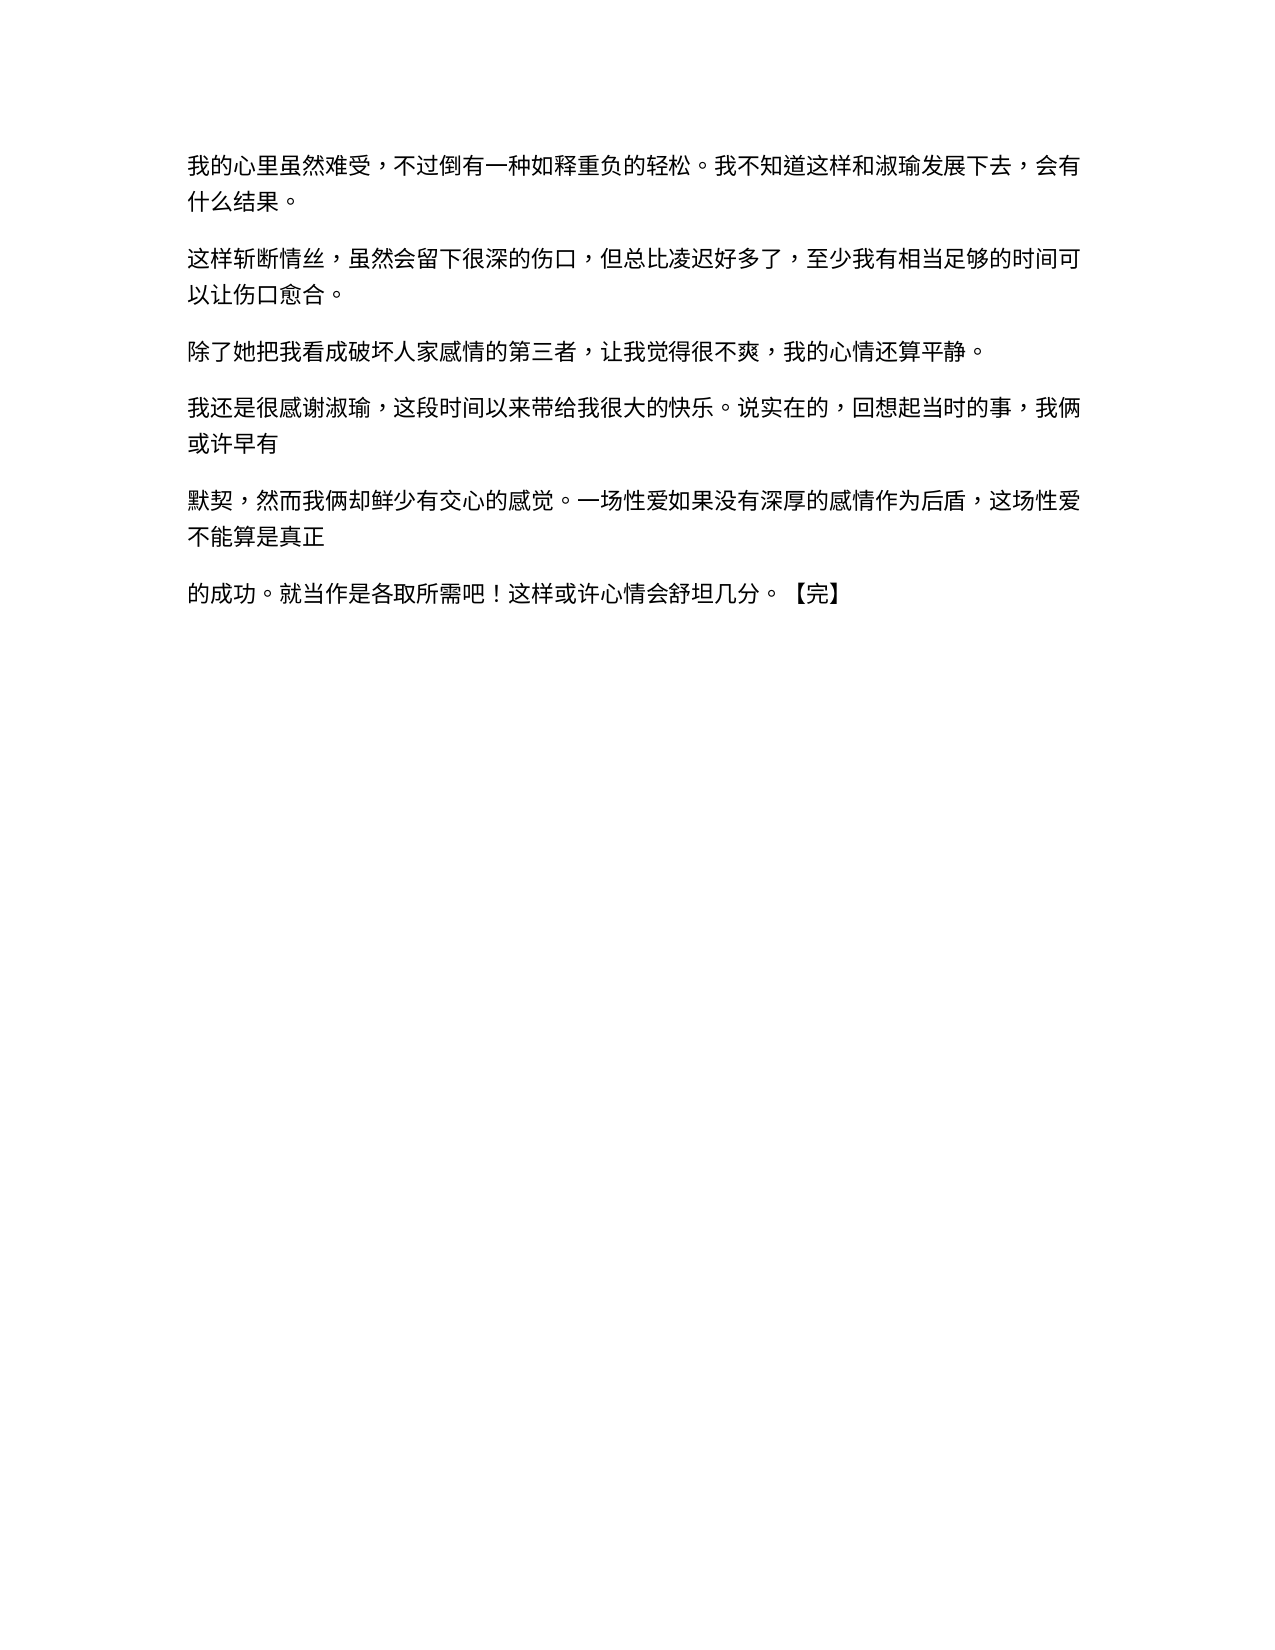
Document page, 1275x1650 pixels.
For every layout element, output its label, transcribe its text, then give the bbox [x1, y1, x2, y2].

text 我还是很感谢淑瑜，这段时间以来带给我很大的快乐。说实在的，回想起当时的事，我俩或许早有 [187, 392, 1087, 459]
text 默契，然而我俩却鲜少有交心的感觉。一场性爱如果没有深厚的感情作为后盾，这场性爱不能算是真正 [187, 485, 1087, 552]
text 这样斩断情丝，虽然会留下很深的伤口，但总比凌迟好多了，至少我有相当足够的时间可以让伤口愈合。 [187, 243, 1087, 310]
text 除了她把我看成破坏人家感情的第三者，让我觉得很不爽，我的心情还算平静。 [187, 335, 1087, 367]
text 的成功。就当作是各取所需吧！这样或许心情会舒坦几分。【完】 [187, 578, 1087, 609]
text 我的心里虽然难受，不过倒有一种如释重负的轻松。我不知道这样和淑瑜发展下去，会有什么结果。 [187, 150, 1087, 217]
